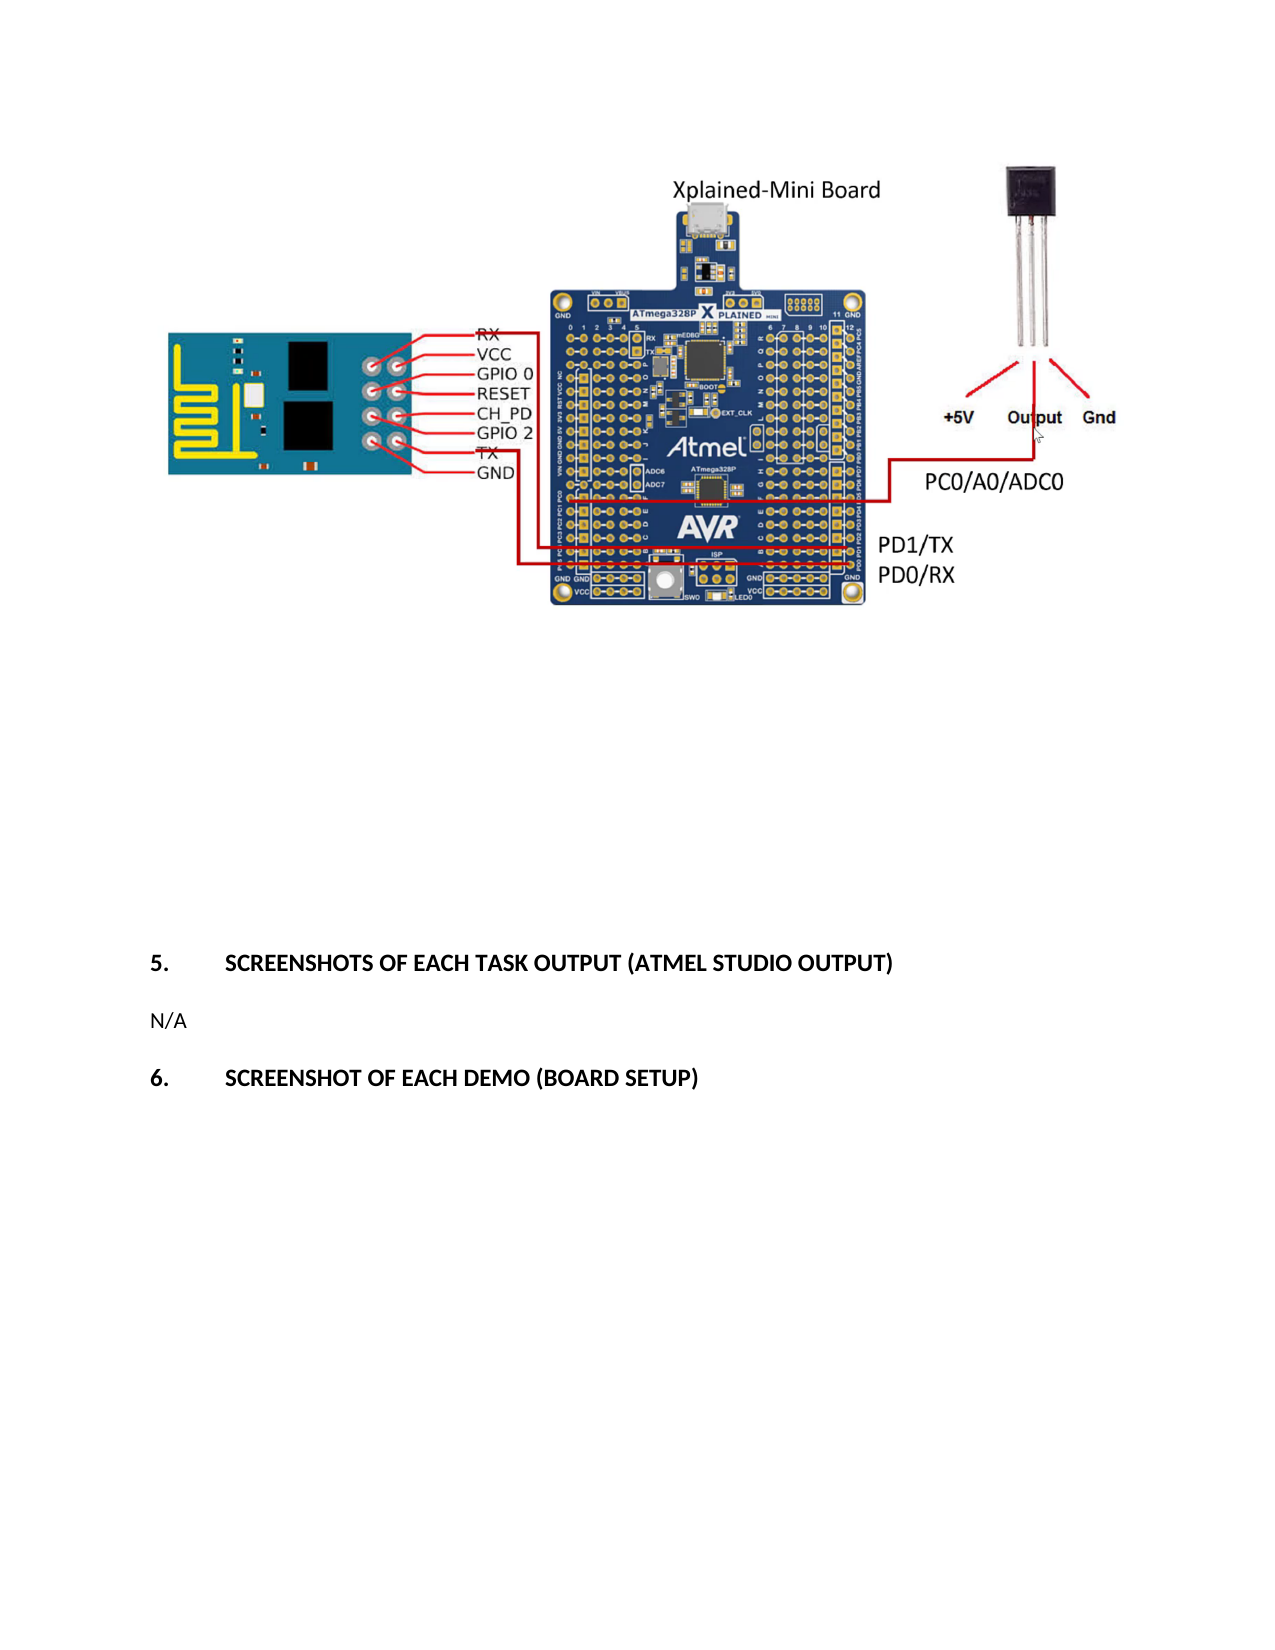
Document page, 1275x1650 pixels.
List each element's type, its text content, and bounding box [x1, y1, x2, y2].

list SCREENSHOT OF EACH DEMO (BOARD SETUP) [150, 1062, 1125, 1092]
picture [150, 150, 1125, 639]
text N/A [150, 1006, 1125, 1034]
list SCREENSHOTS OF EACH TASK OUTPUT (ATMEL STUDIO OUTPUT) [150, 947, 1125, 978]
